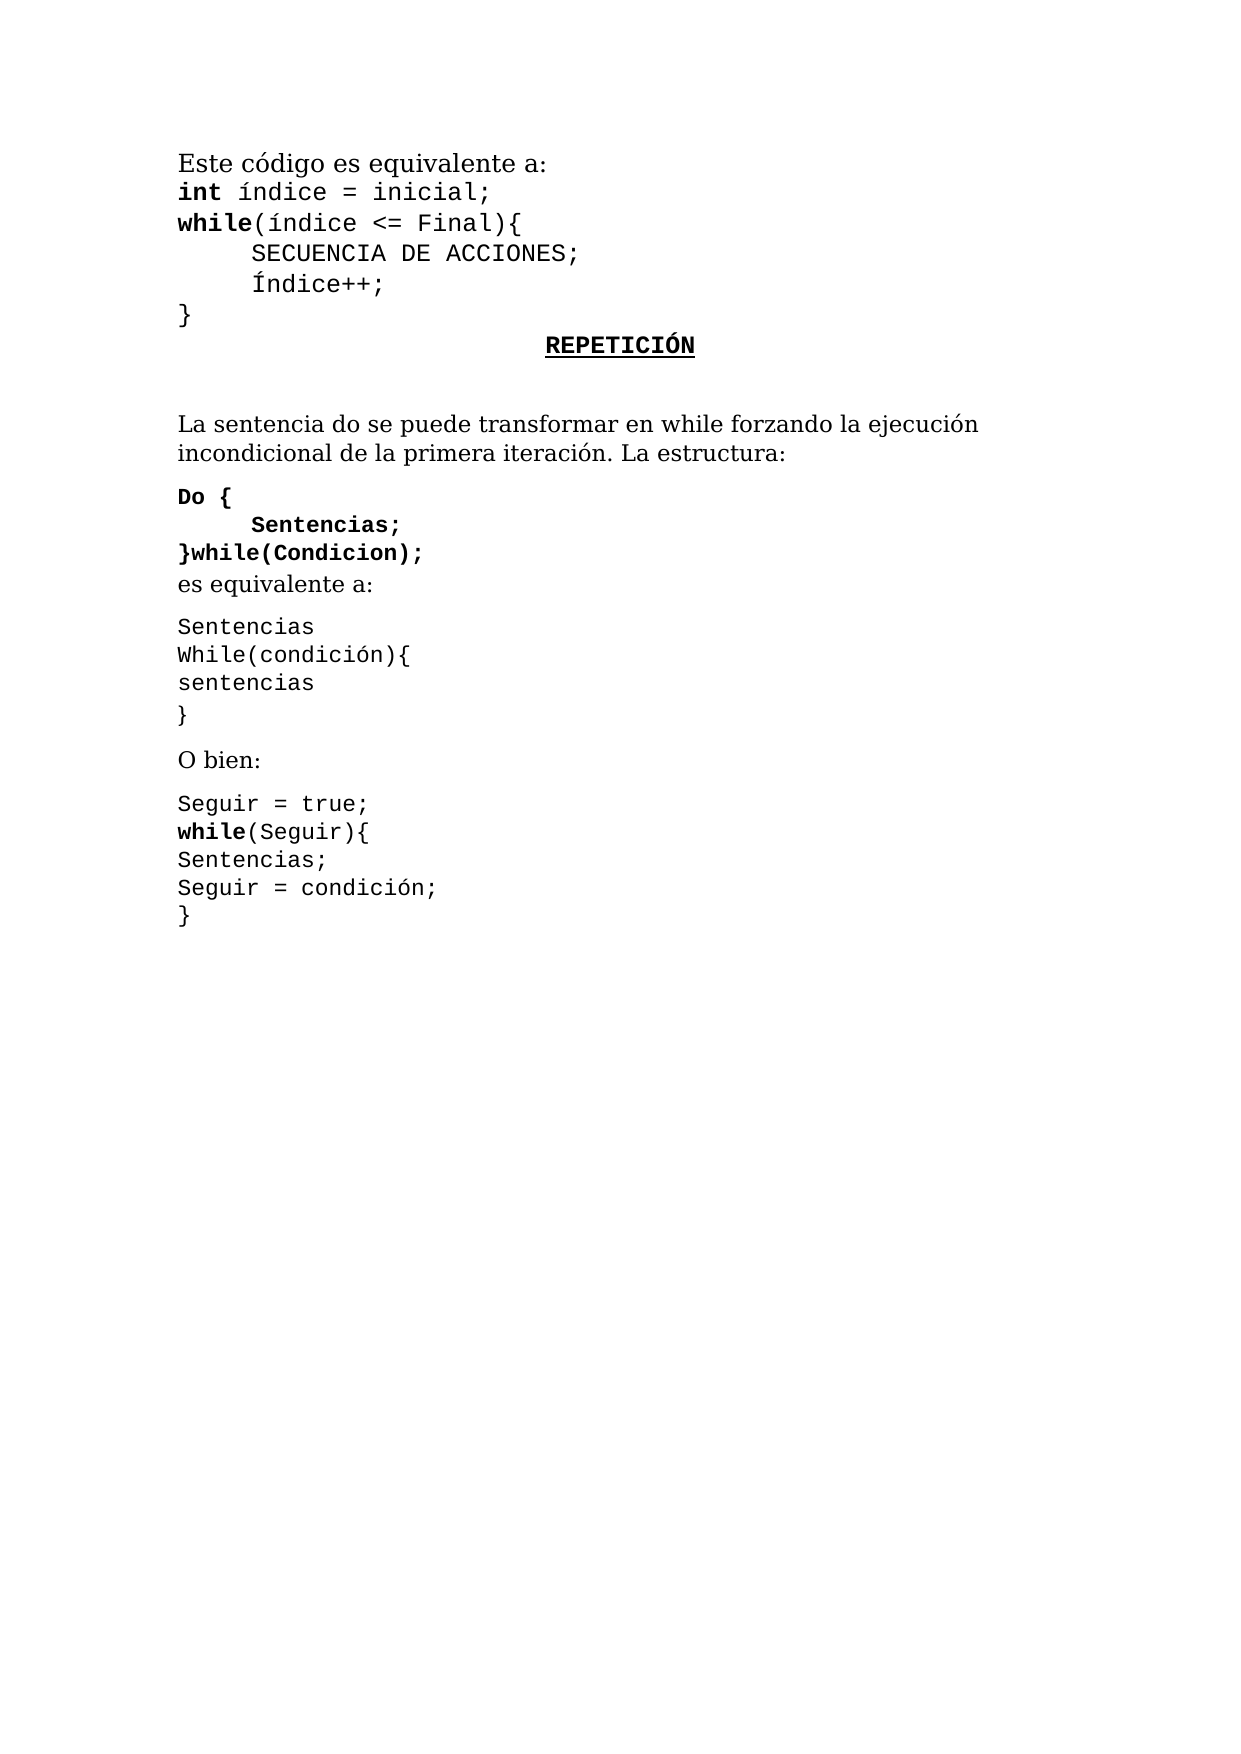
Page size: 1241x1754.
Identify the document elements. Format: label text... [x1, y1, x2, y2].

text sentencias [177, 671, 1063, 697]
text Índice++; [177, 272, 1063, 300]
text } [177, 699, 1063, 727]
text Seguir = condición; [177, 876, 1063, 902]
text La sentencia do se puede transformar en while forzando la ejecución incondicional de la primera iteración. La estructura: [177, 409, 1063, 467]
subtitle REPETICIÓN [177, 333, 1063, 361]
text SECUENCIA DE ACCIONES; [177, 241, 1063, 269]
text }while(Condicion); [177, 541, 1063, 567]
text es equivalente a: [177, 569, 1063, 597]
text } [177, 302, 1063, 330]
text while(Seguir){ [177, 820, 1063, 846]
text O bien: [177, 746, 1063, 773]
text Sentencias; [177, 513, 1063, 539]
text while(índice <= Final){ [177, 211, 1063, 239]
text Seguir = true; [177, 792, 1063, 818]
text Sentencias; [177, 848, 1063, 874]
text int índice = inicial; [177, 180, 1063, 208]
text Sentencias [177, 616, 1063, 642]
text While(condición){ [177, 643, 1063, 669]
text } [177, 904, 1063, 930]
subtitle Do { [177, 486, 1063, 511]
text Este código es equivalente a: [177, 148, 1063, 178]
